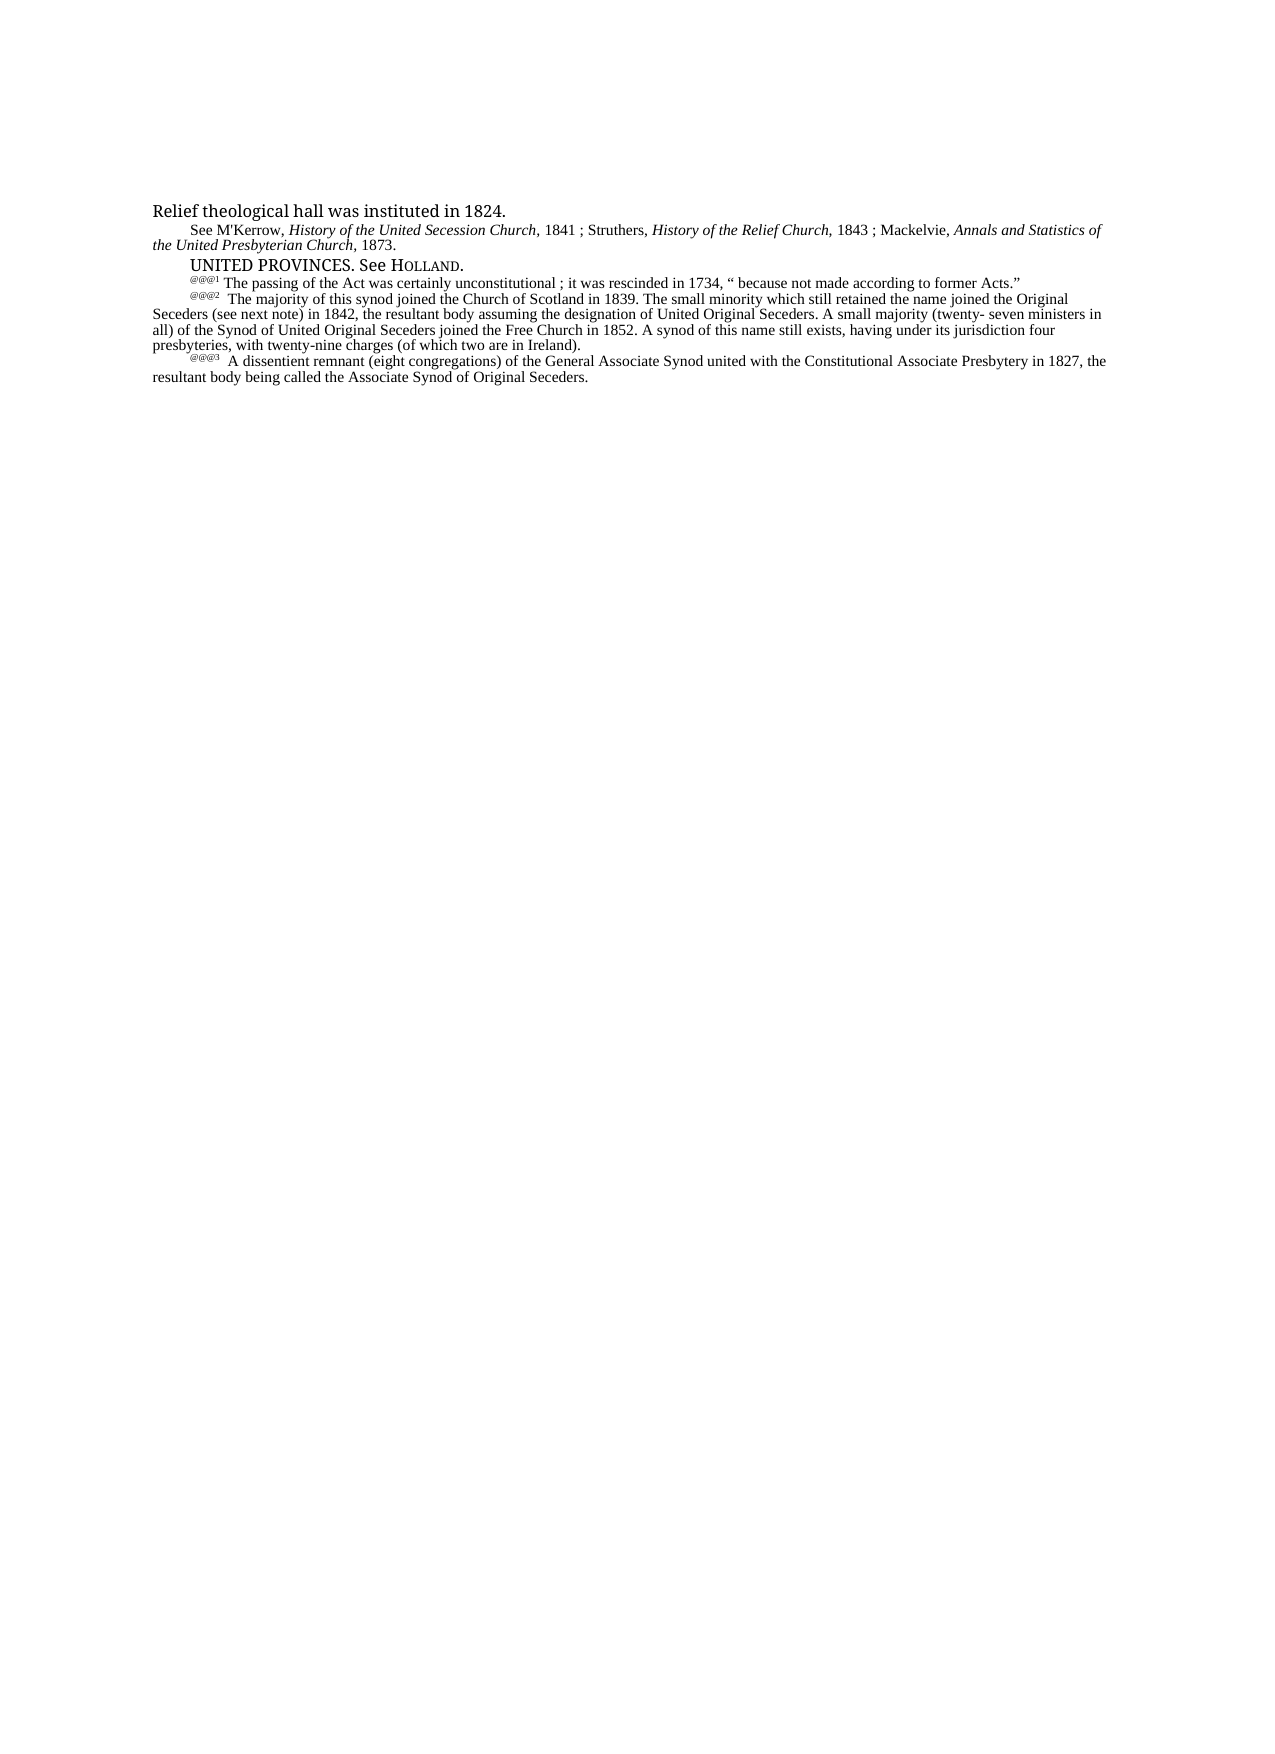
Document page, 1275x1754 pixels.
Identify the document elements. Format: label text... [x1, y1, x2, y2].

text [152, 200, 1108, 223]
text @@@1 The passing of the Act was certainly unconstitutional ; it was rescinded in 1734, “ because not made according to former Acts.” [152, 277, 1108, 292]
text See M'Kerrow, History of the United Secession Church, 1841 ; Struthers, History of the Relief Church, 1843 ; Mackelvie, Annals and Statistics of the United Presbyterian Church, 1873. [152, 223, 1108, 254]
text @@@3 A dissentient remnant (eight congregations) of the General Associate Synod united with the Constitutional Associate Presbytery in 1827, the resultant body being called the Associate Synod of Original Seceders. [152, 354, 1108, 385]
text UNITED PROVINCES. See Holland. [152, 254, 1108, 277]
text @@@2 The majority of this synod joined the Church of Scotland in 1839. The small minority which still retained the name joined the Original Seceders (see next note) in 1842, the resultant body assuming the designation of United Original Seceders. A small majority (twenty- seven ministers in all) of the Synod of United Original Seceders joined the Free Church in 1852. A synod of this name still exists, having under its jurisdiction four presbyteries, with twenty-nine charges (of which two are in Ireland). [152, 292, 1108, 354]
